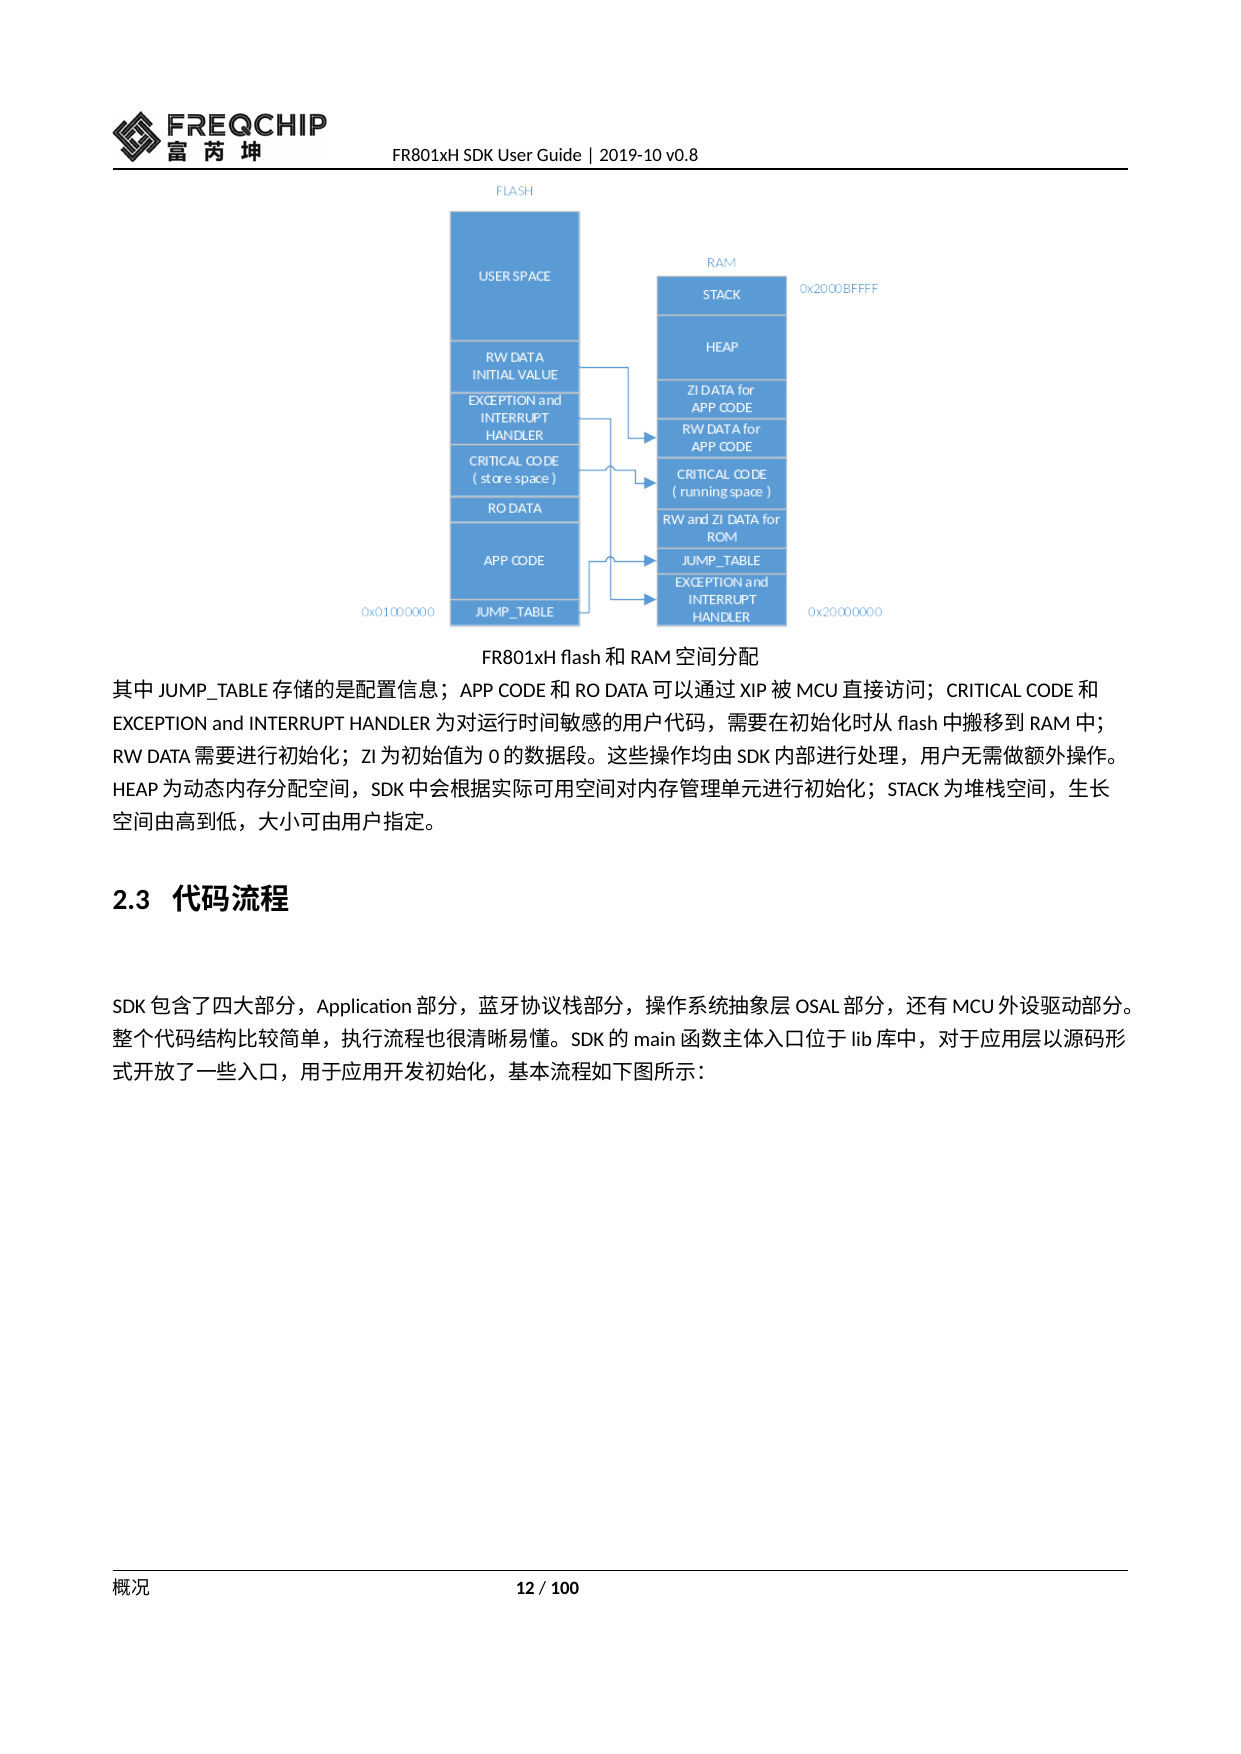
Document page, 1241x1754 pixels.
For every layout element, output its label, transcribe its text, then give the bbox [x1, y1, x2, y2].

text 整个代码结构比较简单，执行流程也很清晰易懂。SDK的main 函数主体入口位于lib库中，对于应用层以源码形式开放了一些入口，用于应用开发初始化，基本流程如下图所示： [112, 1021, 1128, 1087]
text FR801xH flash和RAM空间分配 [112, 638, 1128, 672]
text 其中JUMP_TABLE存储的是配置信息；APP CODE和RO DATA可以通过XIP被MCU直接访问；CRITICAL CODE和EXCEPTION and INTERRUPT HANDLER为对运行时间敏感的用户代码，需要在初始化时从flash中搬移到RAM中；RW DATA需要进行初始化；ZI为初始值为0的数据段。这些操作均由SDK内部进行处理，用户无需做额外操作。HEAP为动态内存分配空间，SDK中会根据实际可用空间对内存管理单元进行初始化；STACK为堆栈空间，生长空间由高到低，大小可由用户指定。 [112, 672, 1128, 837]
subtitle 代码流程 [112, 864, 1128, 930]
text SDK包含了四大部分，Application部分，蓝牙协议栈部分，操作系统抽象层OSAL部分，还有MCU外设驱动部分。 [112, 988, 1128, 1021]
picture [112, 111, 327, 162]
